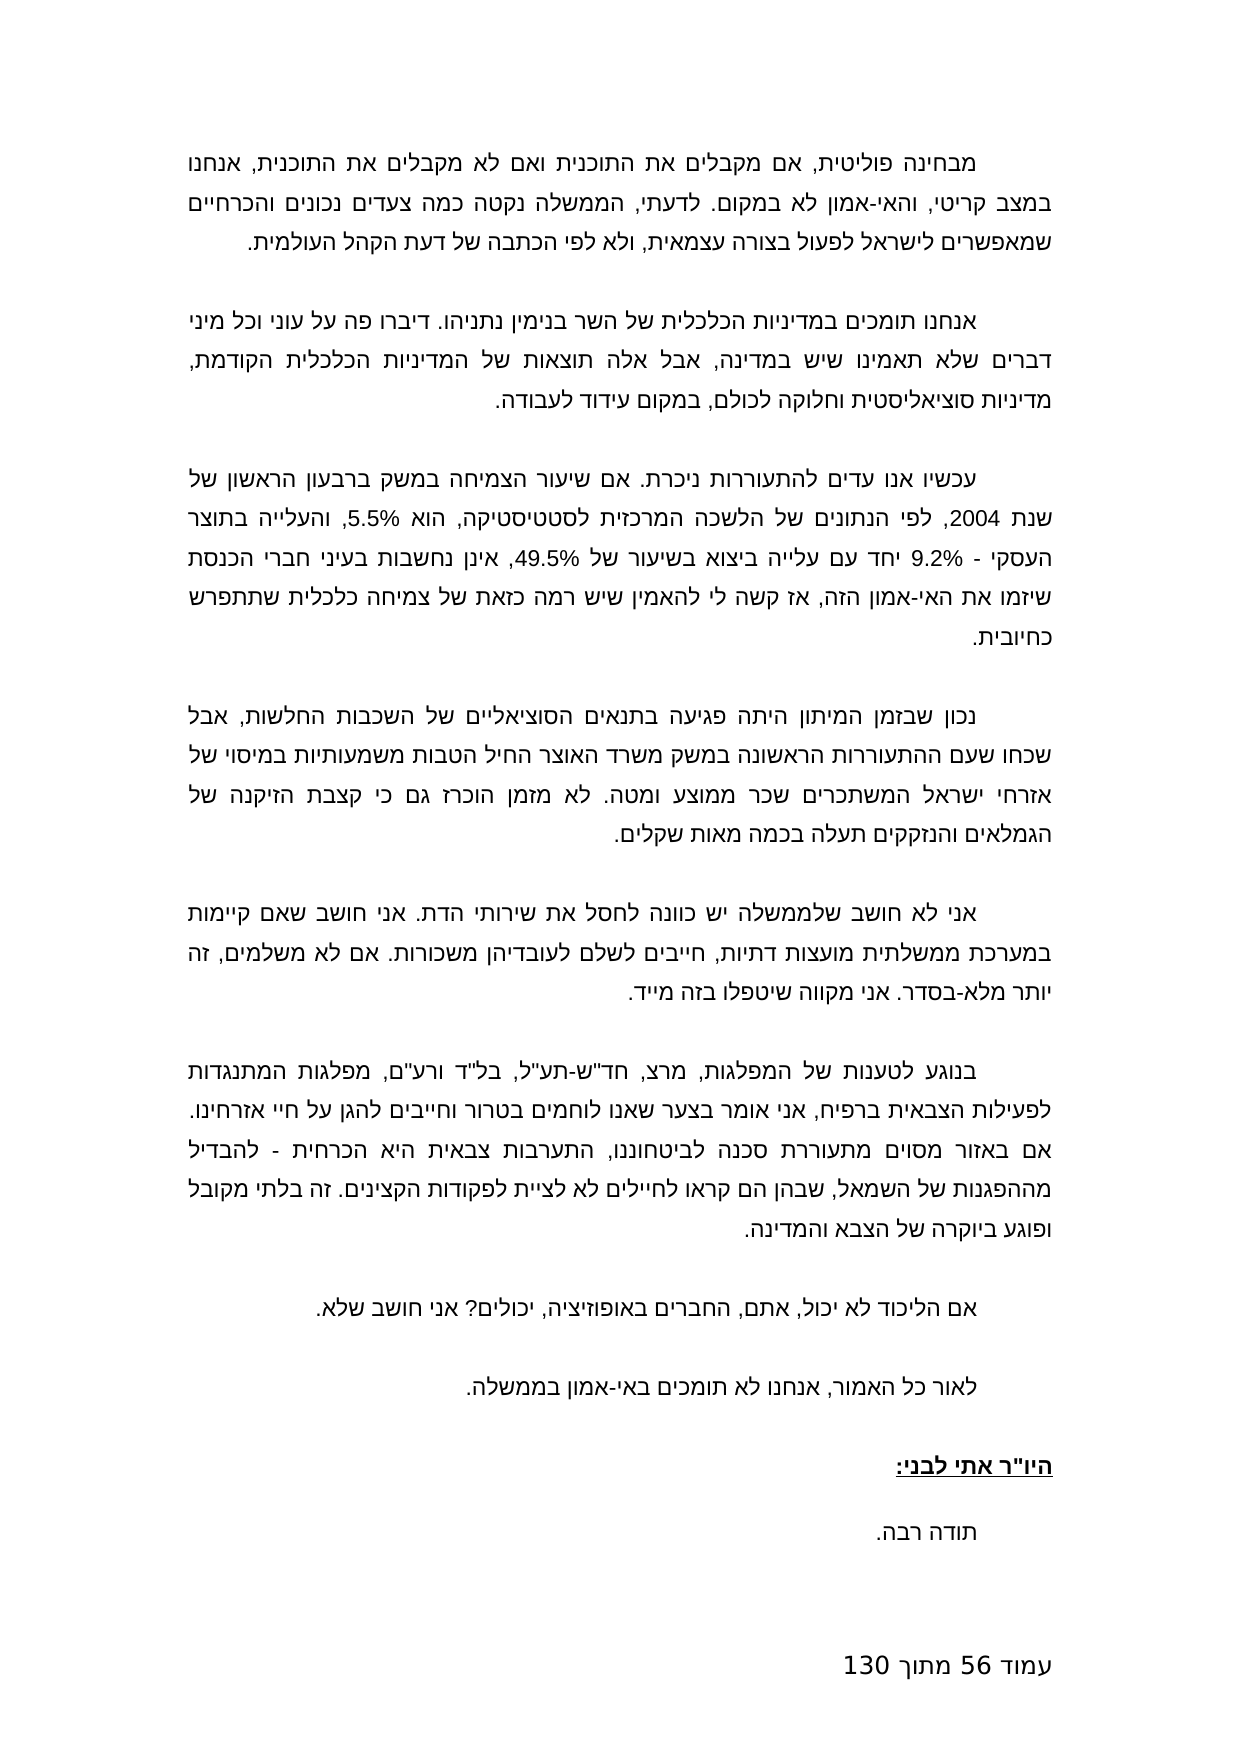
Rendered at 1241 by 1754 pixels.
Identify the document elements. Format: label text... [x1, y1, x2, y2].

text עכשיו אנו עדים להתעוררות ניכרת. אם שיעור הצמיחה במשק ברבעון הראשון של שנת 2004, לפי הנתונים של הלשכה המרכזית לסטטיסטיקה, הוא 5.5%, והעלייה בתוצר העסקי - 9.2% יחד עם עלייה ביצוא בשיעור של 49.5%, אינן נחשבות בעיני חברי הכנסת שיזמו את האי-אמון הזה, אז קשה לי להאמין שיש רמה כזאת של צמיחה כלכלית שתתפרש כחיובית. [187, 466, 1053, 650]
text אם הליכוד לא יכול, אתם, החברים באופוזיציה, יכולים? אני חושב שלא. [187, 1295, 1053, 1321]
text בנוגע לטענות של המפלגות, מרצ, חד"ש-תע"ל, בל"ד ורע"ם, מפלגות המתנגדות לפעילות הצבאית ברפיח, אני אומר בצער שאנו לוחמים בטרור וחייבים להגן על חיי אזרחינו. אם באזור מסוים מתעוררת סכנה לביטחוננו, התערבות צבאית היא הכרחית - להבדיל מההפגנות של השמאל, שבהן הם קראו לחיילים לא לציית לפקודות הקצינים. זה בלתי מקובל ופוגע ביוקרה של הצבא והמדינה. [187, 1058, 1053, 1242]
text היו"ר אתי לבני: [187, 1453, 1053, 1479]
text לאור כל האמור, אנחנו לא תומכים באי-אמון בממשלה. [187, 1374, 1053, 1400]
text אנחנו תומכים במדיניות הכלכלית של השר בנימין נתניהו. דיברו פה על עוני וכל מיני דברים שלא תאמינו שיש במדינה, אבל אלה תוצאות של המדיניות הכלכלית הקודמת, מדיניות סוציאליסטית וחלוקה לכולם, במקום עידוד לעבודה. [187, 308, 1053, 413]
text נכון שבזמן המיתון היתה פגיעה בתנאים הסוציאליים של השכבות החלשות, אבל שכחו שעם ההתעוררות הראשונה במשק משרד האוצר החיל הטבות משמעותיות במיסוי של אזרחי ישראל המשתכרים שכר ממוצע ומטה. לא מזמן הוכרז גם כי קצבת הזיקנה של הגמלאים והנזקקים תעלה בכמה מאות שקלים. [187, 703, 1053, 847]
text מבחינה פוליטית, אם מקבלים את התוכנית ואם לא מקבלים את התוכנית, אנחנו במצב קריטי, והאי-אמון לא במקום. לדעתי, הממשלה נקטה כמה צעדים נכונים והכרחיים שמאפשרים לישראל לפעול בצורה עצמאית, ולא לפי הכתבה של דעת הקהל העולמית. [187, 150, 1053, 255]
text אני לא חושב שלממשלה יש כוונה לחסל את שירותי הדת. אני חושב שאם קיימות במערכת ממשלתית מועצות דתיות, חייבים לשלם לעובדיהן משכורות. אם לא משלמים, זה יותר מלא-בסדר. אני מקווה שיטפלו בזה מייד. [187, 900, 1053, 1005]
text תודה רבה. [187, 1519, 1053, 1545]
